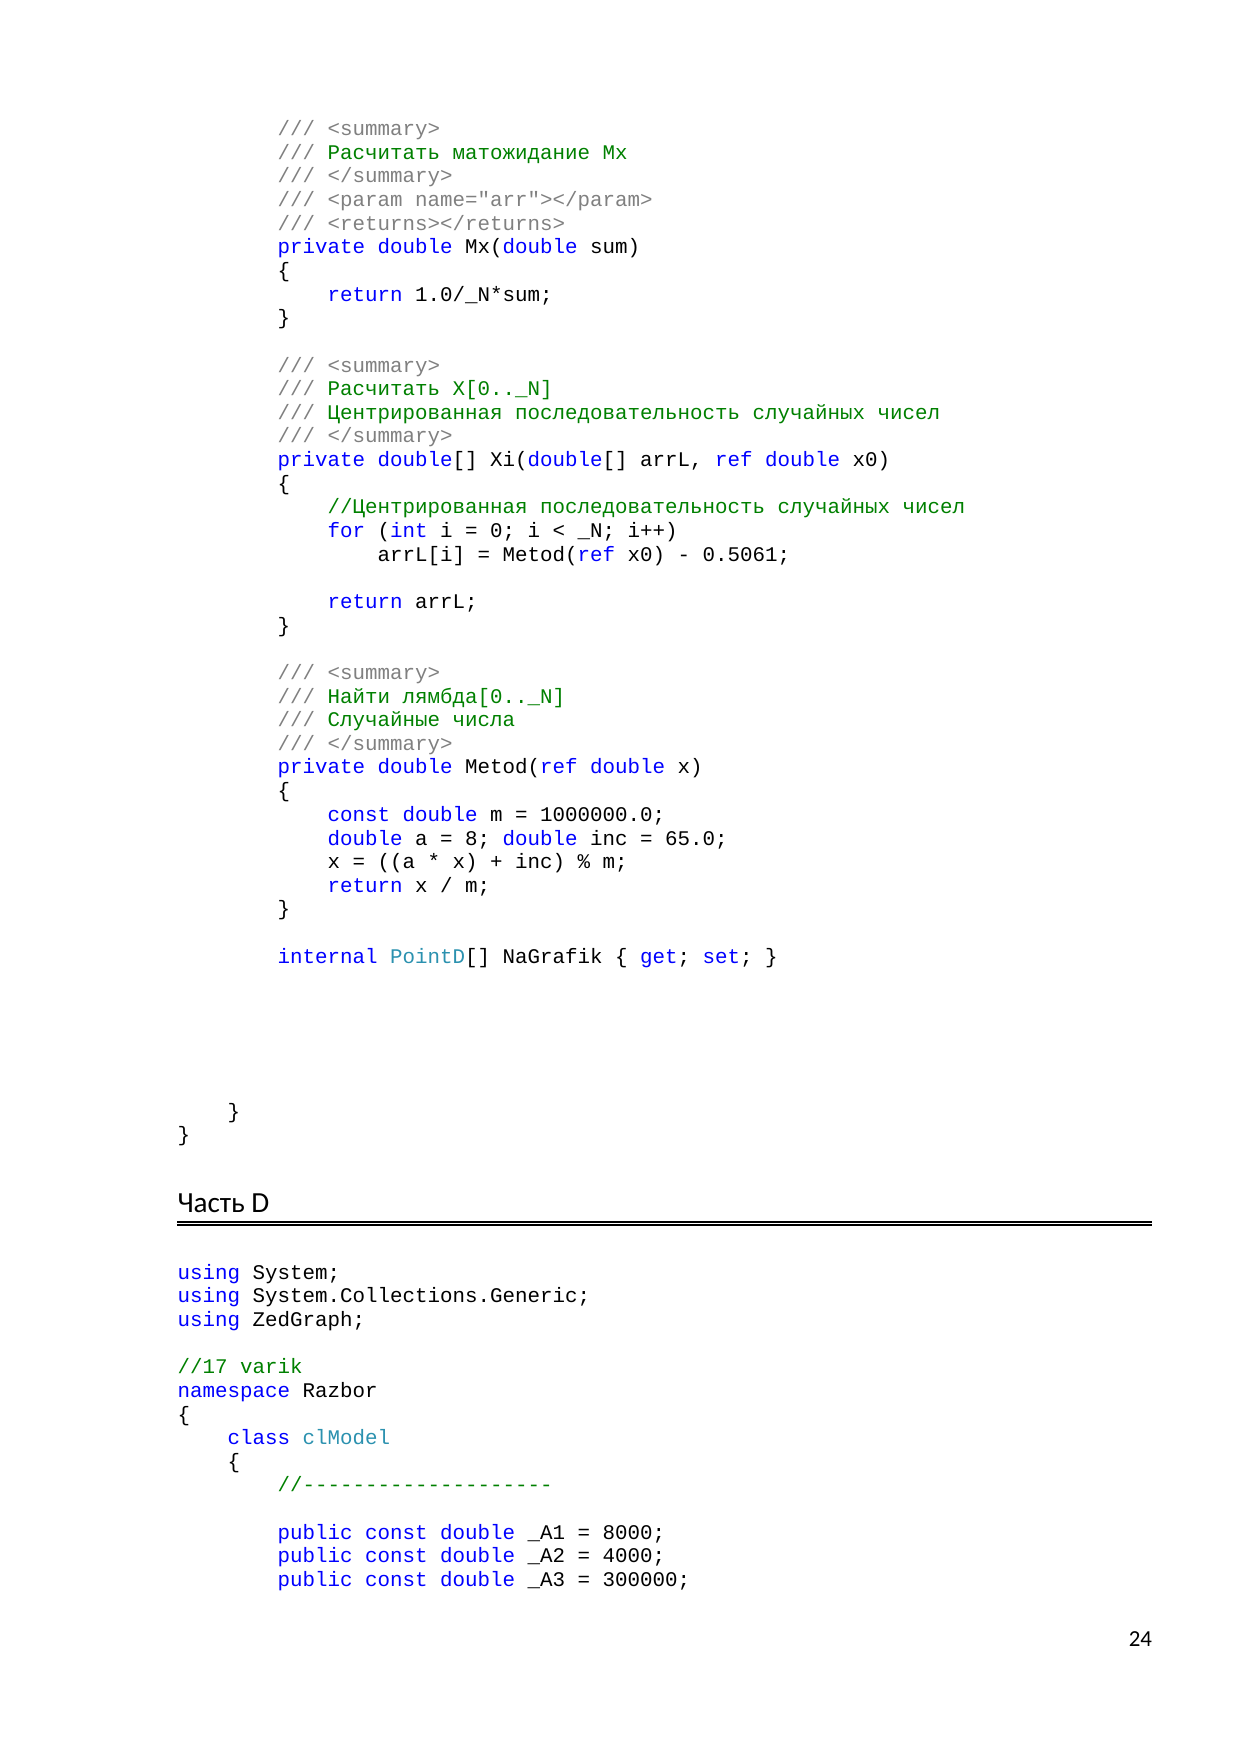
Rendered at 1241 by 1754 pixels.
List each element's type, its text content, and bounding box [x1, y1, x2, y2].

text } [177, 1124, 1152, 1148]
text using System.Collections.Generic; [177, 1285, 1152, 1309]
text //Центрированная последовательность случайных чисел [177, 496, 1152, 520]
text namespace Razbor [177, 1380, 1152, 1403]
text /// Случайные числа [177, 709, 1152, 733]
text using System; [177, 1262, 1152, 1285]
text return 1.0/_N*sum; [177, 284, 1152, 307]
text private double Metod(ref double x) [177, 757, 1152, 780]
text { [177, 1403, 1152, 1427]
text /// Найти лямбда[0.._N] [177, 686, 1152, 709]
text { [177, 780, 1152, 804]
text //-------------------- [177, 1474, 1152, 1498]
text public const double _A3 = 300000; [177, 1569, 1152, 1593]
text { [177, 260, 1152, 284]
text public const double _A1 = 8000; [177, 1522, 1152, 1545]
text /// <summary> [177, 118, 1152, 142]
text return x / m; [177, 875, 1152, 898]
text /// <summary> [177, 354, 1152, 378]
text using ZedGraph; [177, 1309, 1152, 1333]
text internal PointD[] NaGrafik { get; set; } [177, 946, 1152, 969]
text /// </summary> [177, 733, 1152, 757]
text } [177, 307, 1152, 331]
text private double[] Xi(double[] arrL, ref double x0) [177, 449, 1152, 473]
text { [177, 1451, 1152, 1474]
text private double Mx(double sum) [177, 236, 1152, 260]
text /// Расчитать X[0.._N] [177, 378, 1152, 402]
text //17 varik [177, 1356, 1152, 1380]
text } [177, 1101, 1152, 1124]
text { [177, 473, 1152, 496]
text Часть D [177, 1184, 1152, 1221]
text arrL[i] = Metod(ref x0) - 0.5061; [177, 544, 1152, 567]
text /// </summary> [177, 426, 1152, 449]
text class clModel [177, 1427, 1152, 1451]
text public const double _A2 = 4000; [177, 1545, 1152, 1569]
text return arrL; [177, 591, 1152, 615]
text const double m = 1000000.0; [177, 804, 1152, 827]
text x = ((a * x) + inc) % m; [177, 851, 1152, 875]
text /// <summary> [177, 662, 1152, 686]
text /// Расчитать матожидание Mx [177, 142, 1152, 165]
text /// Центрированная последовательность случайных чисел [177, 402, 1152, 426]
text /// <returns></returns> [177, 213, 1152, 236]
text double a = 8; double inc = 65.0; [177, 827, 1152, 851]
text /// </summary> [177, 165, 1152, 189]
text } [177, 615, 1152, 638]
text for (int i = 0; i < _N; i++) [177, 520, 1152, 544]
text /// <param name="arr"></param> [177, 189, 1152, 213]
text } [177, 898, 1152, 922]
